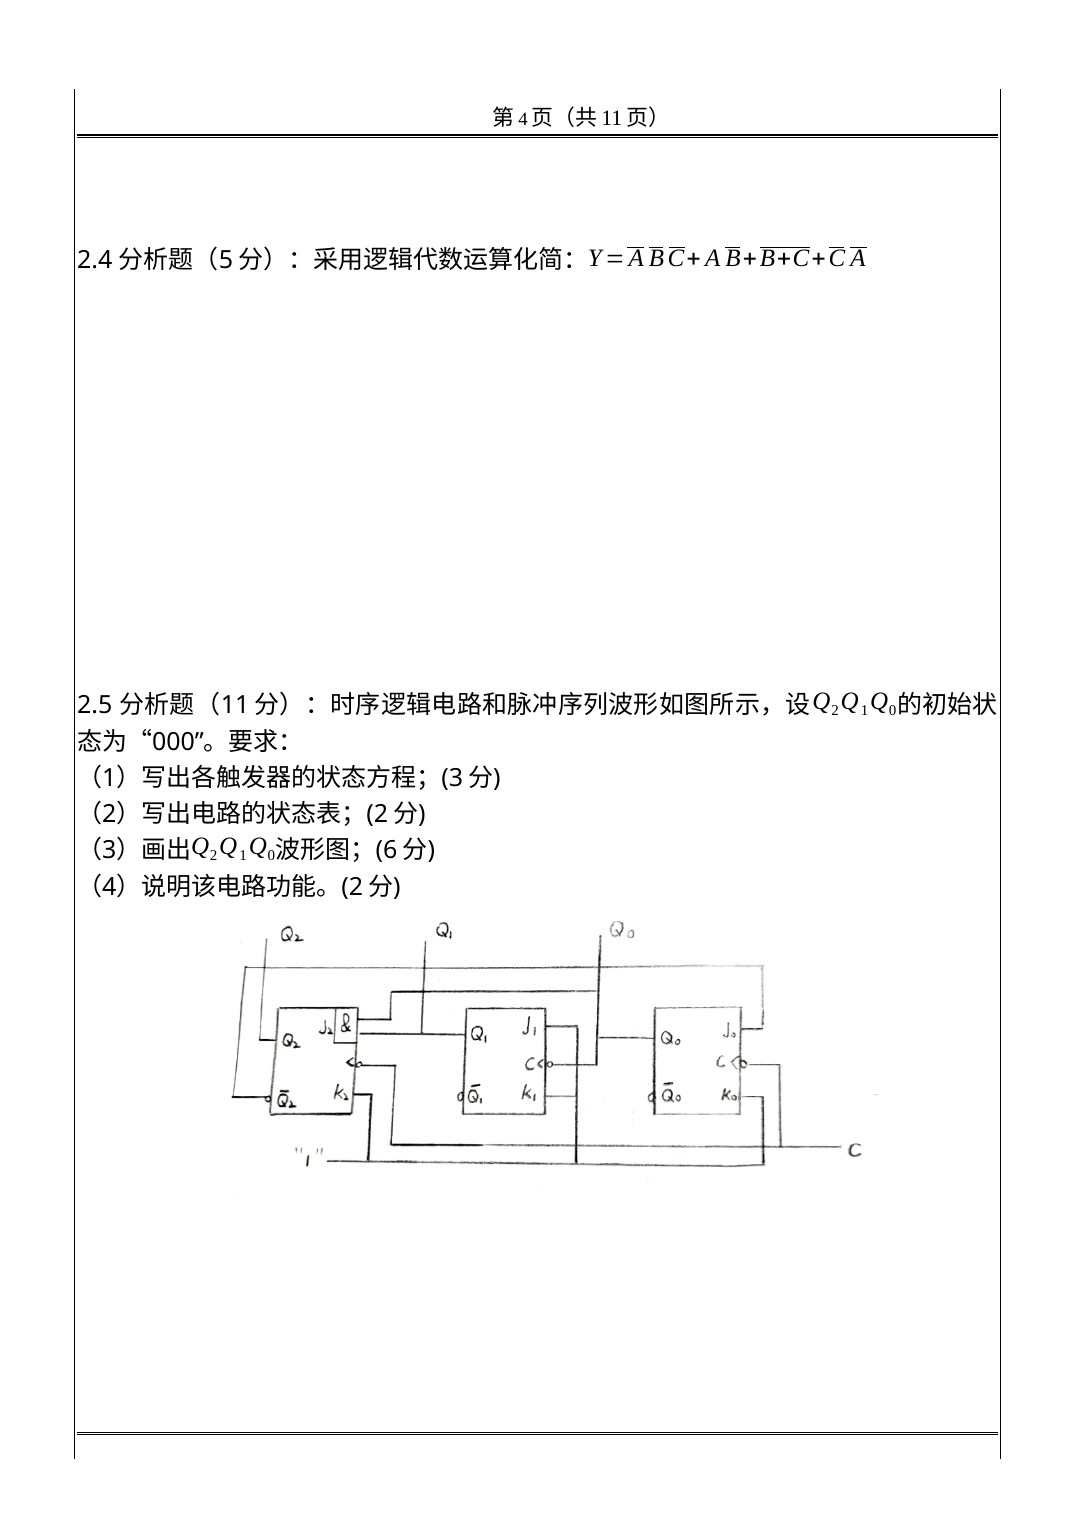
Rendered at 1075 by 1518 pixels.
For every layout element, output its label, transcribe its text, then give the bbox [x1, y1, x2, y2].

text 2.4 分析题（5分）：采用逻辑代数运算化简： [77, 240, 998, 276]
text （4）说明该电路功能。(2分) [77, 866, 998, 902]
text 2.5 分析题（11分）：时序逻辑电路和脉冲序列波形如图所示，设的初始状态为“000”。要求： [77, 685, 998, 757]
text （2）写出电路的状态表；(2分) [77, 793, 998, 830]
text （1）写出各触发器的状态方程；(3分) [77, 757, 998, 793]
text （3）画出波形图；(6分) [77, 830, 998, 866]
picture [169, 906, 902, 1199]
